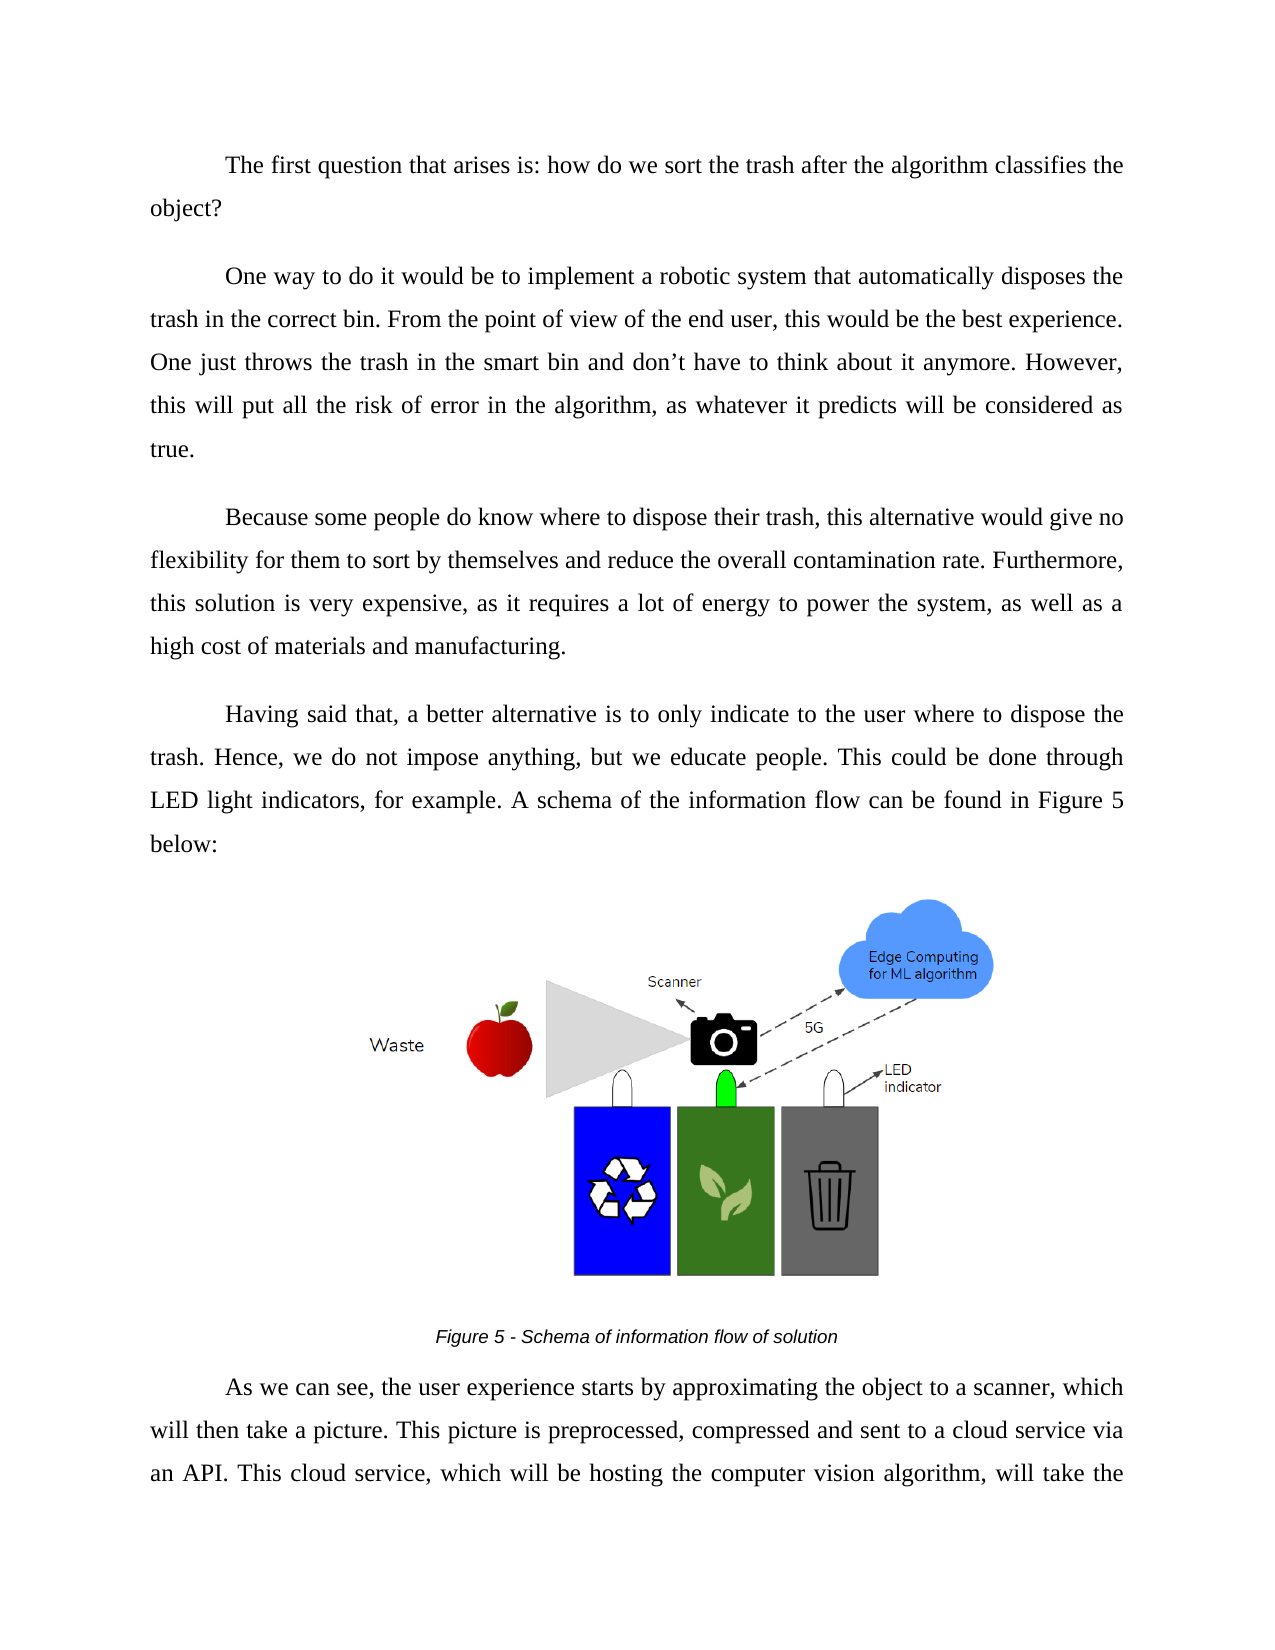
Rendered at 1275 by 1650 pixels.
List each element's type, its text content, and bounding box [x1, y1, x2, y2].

text One way to do it would be to implement a robotic system that automatically disposes the trash in the correct bin. From the point of view of the end user, this would be the best experience. One just throws the trash in the smart bin and don’t have to think about it anymore. However, this will put all the risk of error in the algorithm, as whatever it predicts will be considered as true. [150, 261, 1125, 462]
text Because some people do know where to dispose their trash, this alternative would give no flexibility for them to sort by themselves and reduce the overall contamination rate. Furthermore, this solution is very expensive, as it requires a lot of energy to power the system, as well as a high cost of materials and manufacturing. [150, 502, 1125, 660]
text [150, 1372, 1125, 1487]
text The first question that arises is: how do we sort the trash after the algorithm classifies the object? [150, 150, 1125, 222]
text Having said that, a better alternative is to only indicate to the user where to dispose the trash. Hence, we do not impose anything, but we educate people. This could be done through LED light indicators, for example. A schema of the information flow can be found in Figure 5 below: [150, 699, 1125, 857]
text Figure 5 - Schema of information flow of solution [150, 1326, 1125, 1347]
picture [351, 896, 999, 1288]
